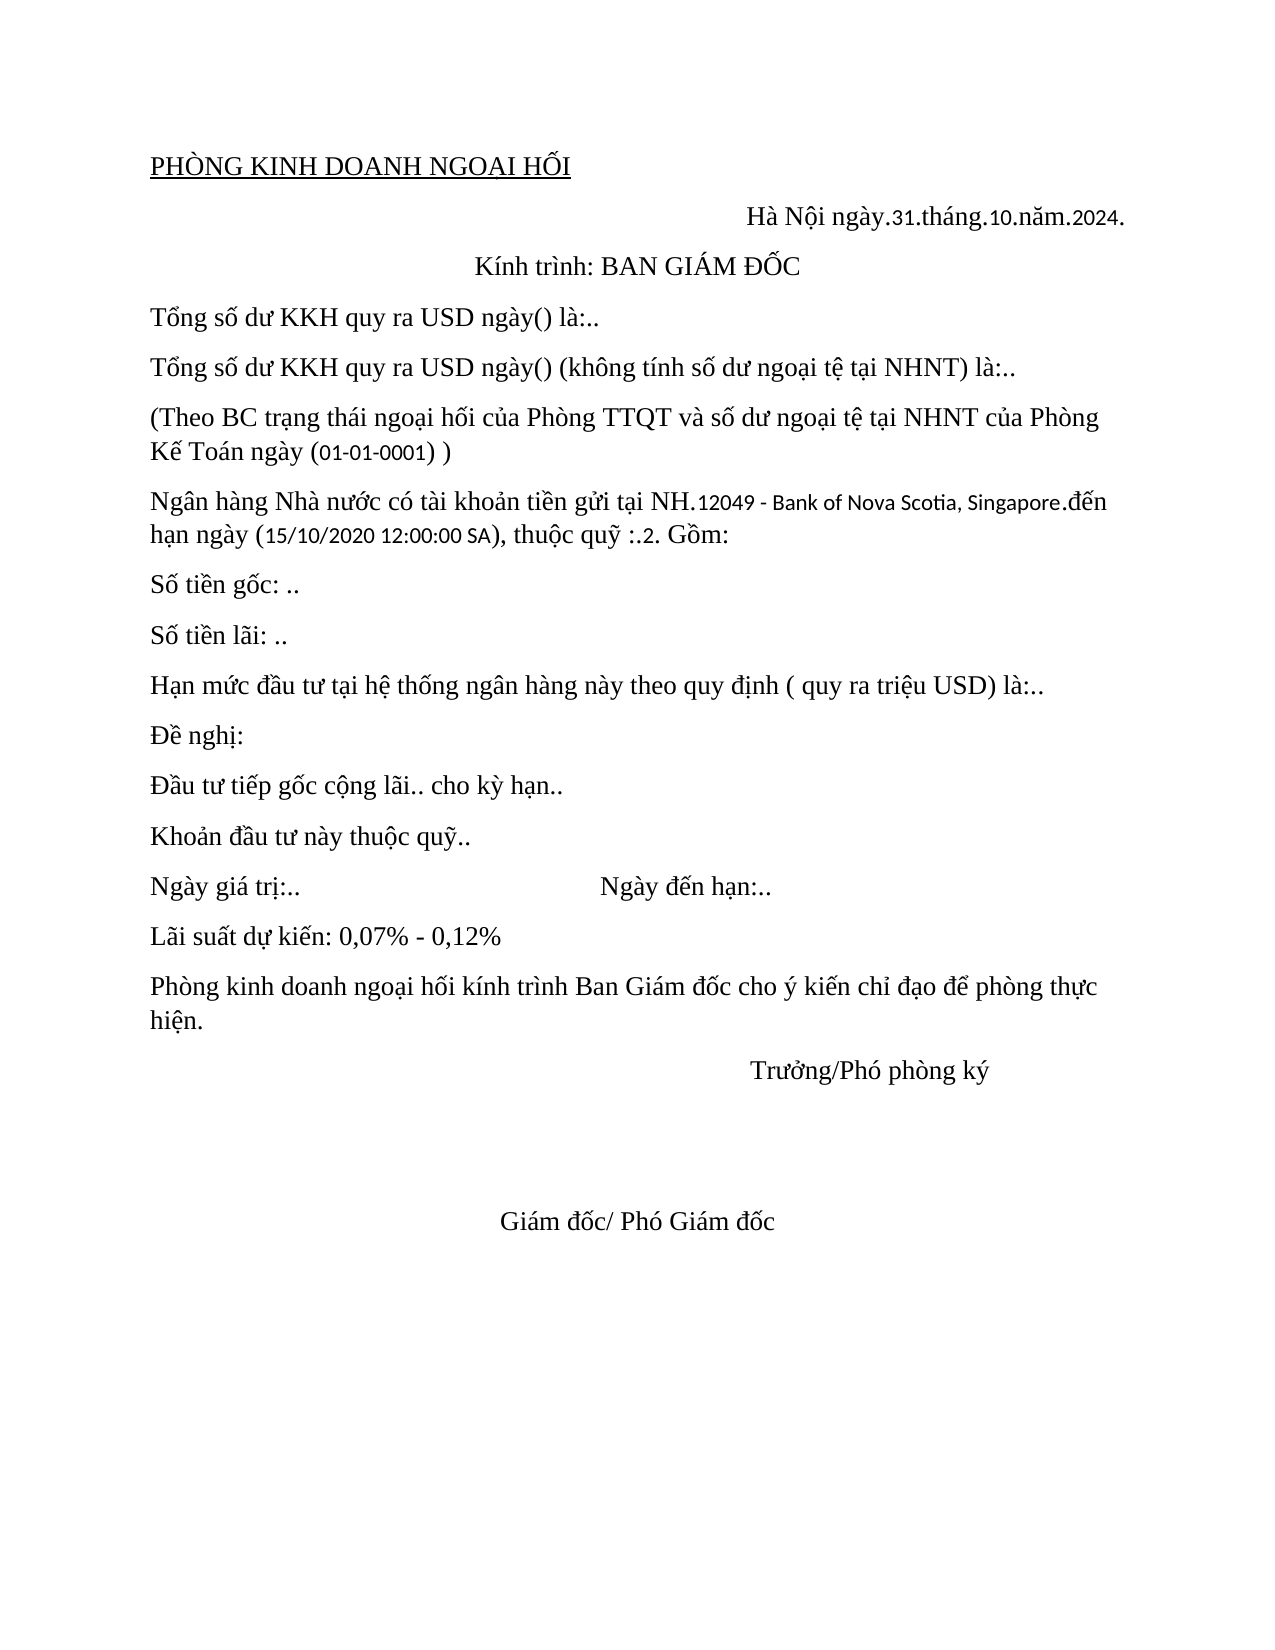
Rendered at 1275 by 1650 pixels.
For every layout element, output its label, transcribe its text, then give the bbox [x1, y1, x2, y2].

text Trưởng/Phó phòng ký [150, 1054, 1125, 1085]
text Tổng số dư KKH quy ra USD ngày() (không tính số dư ngoại tệ tại NHNT) là:.. [150, 351, 1125, 382]
text Kính trình: BAN GIÁM ĐỐC [150, 250, 1125, 282]
text Ngày giá trị:.. Ngày đến hạn:.. [150, 870, 1125, 901]
text (Theo BC trạng thái ngoại hối của Phòng TTQT và số dư ngoại tệ tại NHNT của Phòng Kế Toán ngày (01-01-0001) ) [150, 401, 1125, 466]
text Hạn mức đầu tư tại hệ thống ngân hàng này theo quy định ( quy ra triệu USD) là:.. [150, 669, 1125, 700]
text Đầu tư tiếp gốc cộng lãi.. cho kỳ hạn.. [150, 769, 1125, 801]
text Số tiền gốc: .. [150, 568, 1125, 600]
text Đề nghị: [150, 719, 1125, 750]
text Khoản đầu tư này thuộc quỹ.. [150, 819, 1125, 851]
text Lãi suất dự kiến: 0,07% - 0,12% [150, 920, 1125, 951]
text Số tiền lãi: .. [150, 619, 1125, 650]
text Phòng kinh doanh ngoại hối kính trình Ban Giám đốc cho ý kiến chỉ đạo để phòng thực hiện. [150, 970, 1125, 1035]
text Tổng số dư KKH quy ra USD ngày() là:.. [150, 301, 1125, 332]
text PHÒNG KINH DOANH NGOẠI HỐI [150, 150, 1125, 181]
text Hà Nội ngày.31.tháng.10.năm.2024. [150, 200, 1125, 231]
text Giám đốc/ Phó Giám đốc [150, 1204, 1125, 1236]
text Ngân hàng Nhà nước có tài khoản tiền gửi tại NH.12049 - Bank of Nova Scotia, Singapore.đến hạn ngày (15/10/2020 12:00:00 SA), thuộc quỹ :.2. Gồm: [150, 485, 1125, 549]
